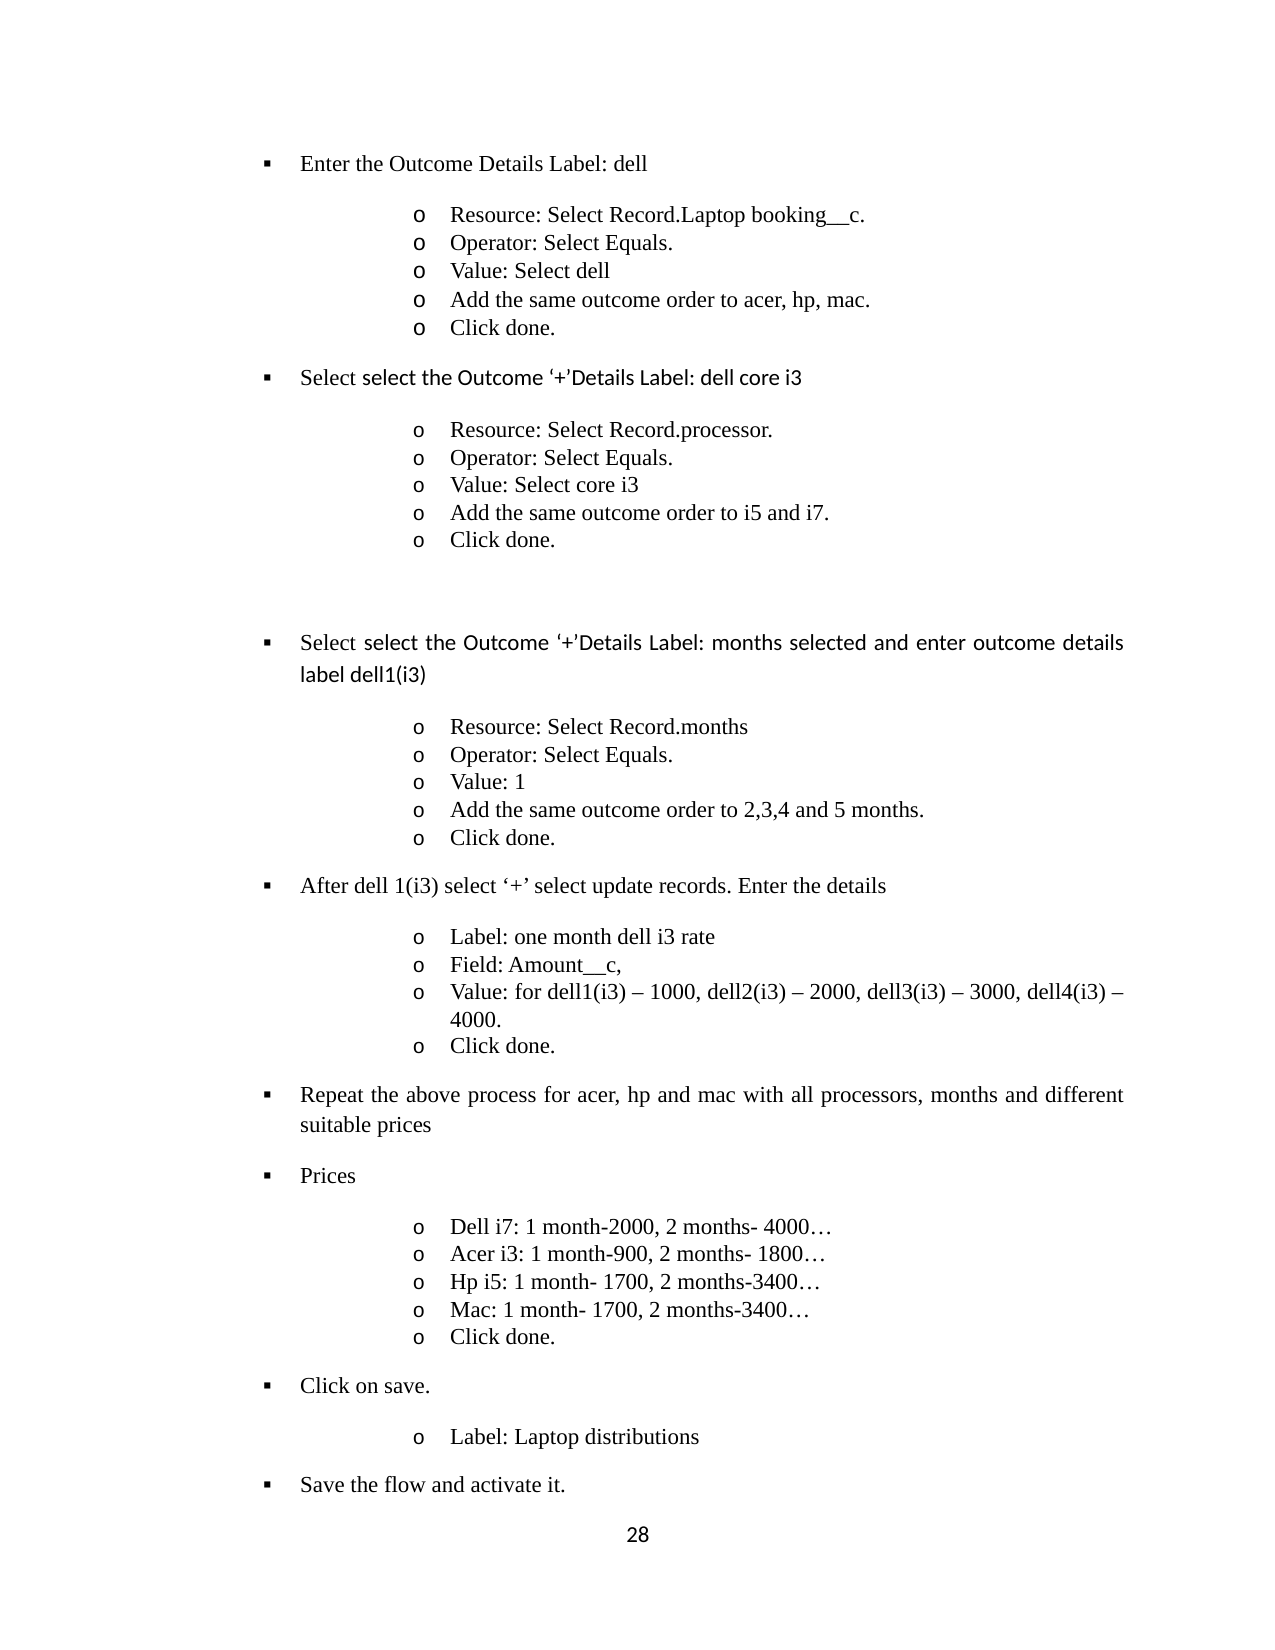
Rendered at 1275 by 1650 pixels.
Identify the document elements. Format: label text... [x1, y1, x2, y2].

list Label: Laptop distributions [412, 1423, 1125, 1450]
list Hp i5: 1 month- 1700, 2 months-3400… [412, 1268, 1125, 1296]
list Operator: Select Equals. [412, 741, 1125, 768]
list Operator: Select Equals. [412, 229, 1125, 257]
list Enter the Outcome Details Label: dell [262, 150, 1125, 176]
list Add the same outcome order to 2,3,4 and 5 months. [412, 796, 1125, 823]
list Resource: Select Record.Laptop booking__c. [412, 201, 1125, 229]
list Add the same outcome order to i5 and i7. [412, 499, 1125, 526]
list Operator: Select Equals. [412, 444, 1125, 471]
list Resource: Select Record.months [412, 713, 1125, 741]
list Field: Amount__c, [412, 951, 1125, 978]
list Label: one month dell i3 rate [412, 923, 1125, 951]
list Select select the Outcome ‘+’Details Label: months selected and enter outcome details label dell1(i3) [262, 628, 1125, 688]
list Repeat the above process for acer, hp and mac with all processors, months and different suitable prices [262, 1081, 1125, 1137]
list Value: Select dell [412, 257, 1125, 286]
list Save the flow and activate it. [262, 1471, 1125, 1498]
list Prices [262, 1162, 1125, 1188]
list Select select the Outcome ‘+’Details Label: dell core i3 [262, 363, 1125, 391]
list Resource: Select Record.processor. [412, 416, 1125, 444]
list Click done. [412, 823, 1125, 851]
list Value: 1 [412, 768, 1125, 796]
list Click done. [412, 526, 1125, 554]
list Click done. [412, 1032, 1125, 1060]
list Add the same outcome order to acer, hp, mac. [412, 286, 1125, 314]
list Value: for dell1(i3) – 1000, dell2(i3) – 2000, dell3(i3) – 3000, dell4(i3) – 4000. [412, 978, 1125, 1032]
list Click done. [412, 314, 1125, 342]
list Click done. [412, 1323, 1125, 1351]
list After dell 1(i3) select ‘+’ select update records. Enter the details [262, 872, 1125, 898]
list Value: Select core i3 [412, 471, 1125, 499]
list Click on save. [262, 1372, 1125, 1398]
list Mac: 1 month- 1700, 2 months-3400… [412, 1296, 1125, 1323]
list Acer i3: 1 month-900, 2 months- 1800… [412, 1241, 1125, 1268]
list Dell i7: 1 month-2000, 2 months- 4000… [412, 1213, 1125, 1241]
